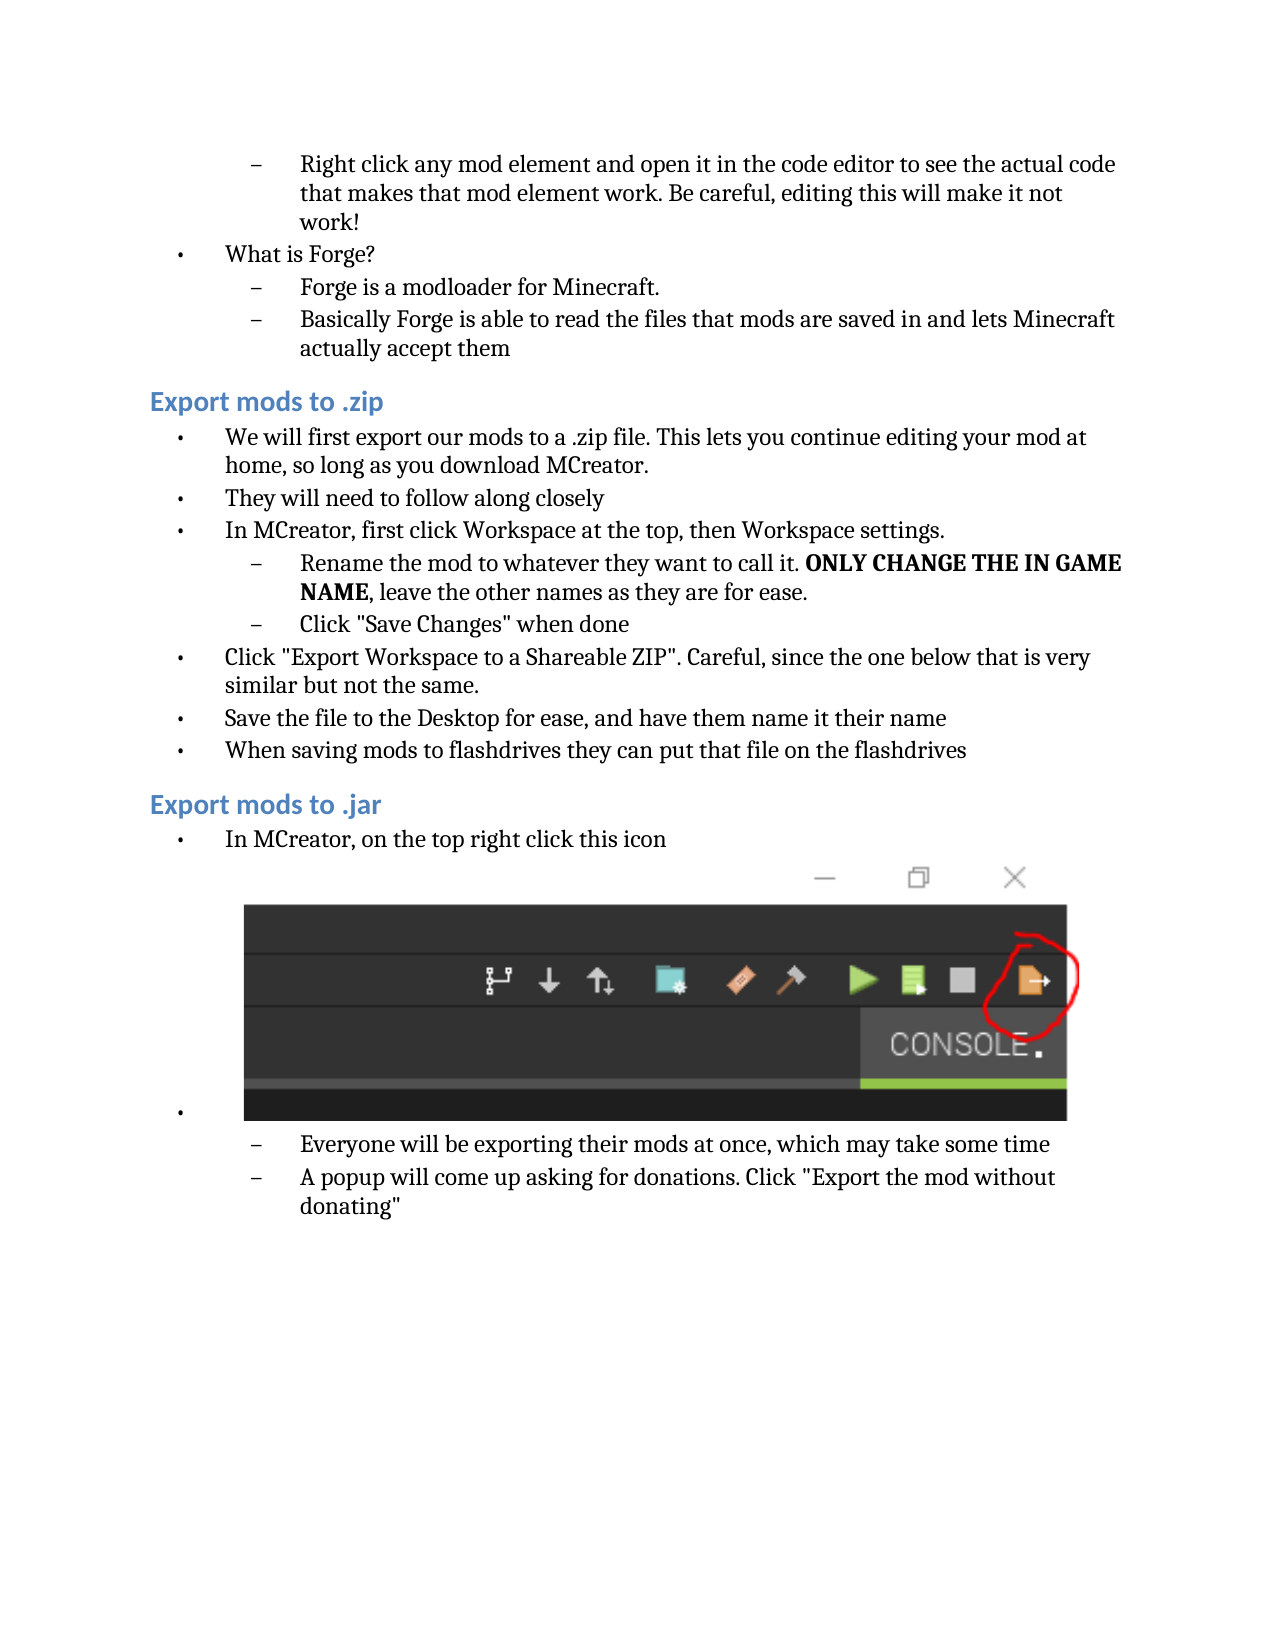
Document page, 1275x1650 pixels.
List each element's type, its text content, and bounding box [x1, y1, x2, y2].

list Click "Export Workspace to a Shareable ZIP". Careful, since the one below that is very similar but not the same. [175, 643, 1125, 700]
list What is Forge? [175, 240, 1125, 269]
list We will first export our mods to a .zip file. This lets you continue editing your mod at home, so long as you download MCreator. [175, 423, 1125, 480]
subtitle Export mods to .zip [150, 383, 1125, 419]
list Rename the mod to whatever they want to call it. ONLY CHANGE THE IN GAME NAME, leave the other names as they are for ease. [250, 549, 1125, 606]
list Forge is a modloader for Minecraft. [250, 272, 1125, 301]
list Basically Forge is able to read the files that mods are saved in and lets Minecraft actually accept them [250, 305, 1125, 362]
list Right click any mod element and open it in the code editor to see the actual code that makes that mod element work. Be careful, editing this will make it not work! [250, 150, 1125, 236]
list Everyone will be exporting their mods at once, which may take some time [250, 1130, 1125, 1159]
list They will need to follow along closely [175, 484, 1125, 513]
list When saving mods to flashdrives they can put that file on the flashdrives [175, 736, 1125, 765]
list A popup will come up asking for donations. Click "Export the mod without donating" [250, 1163, 1125, 1220]
subtitle Export mods to .jar [150, 786, 1125, 822]
list In MCreator, first click Workspace at the top, then Workspace settings. [175, 516, 1125, 545]
list In MCreator, on the top right click this icon [175, 825, 1125, 854]
list Save the file to the Desktop for ease, and have them name it their name [175, 704, 1125, 733]
list Click "Save Changes" when done [250, 610, 1125, 639]
picture [243, 857, 1080, 1121]
